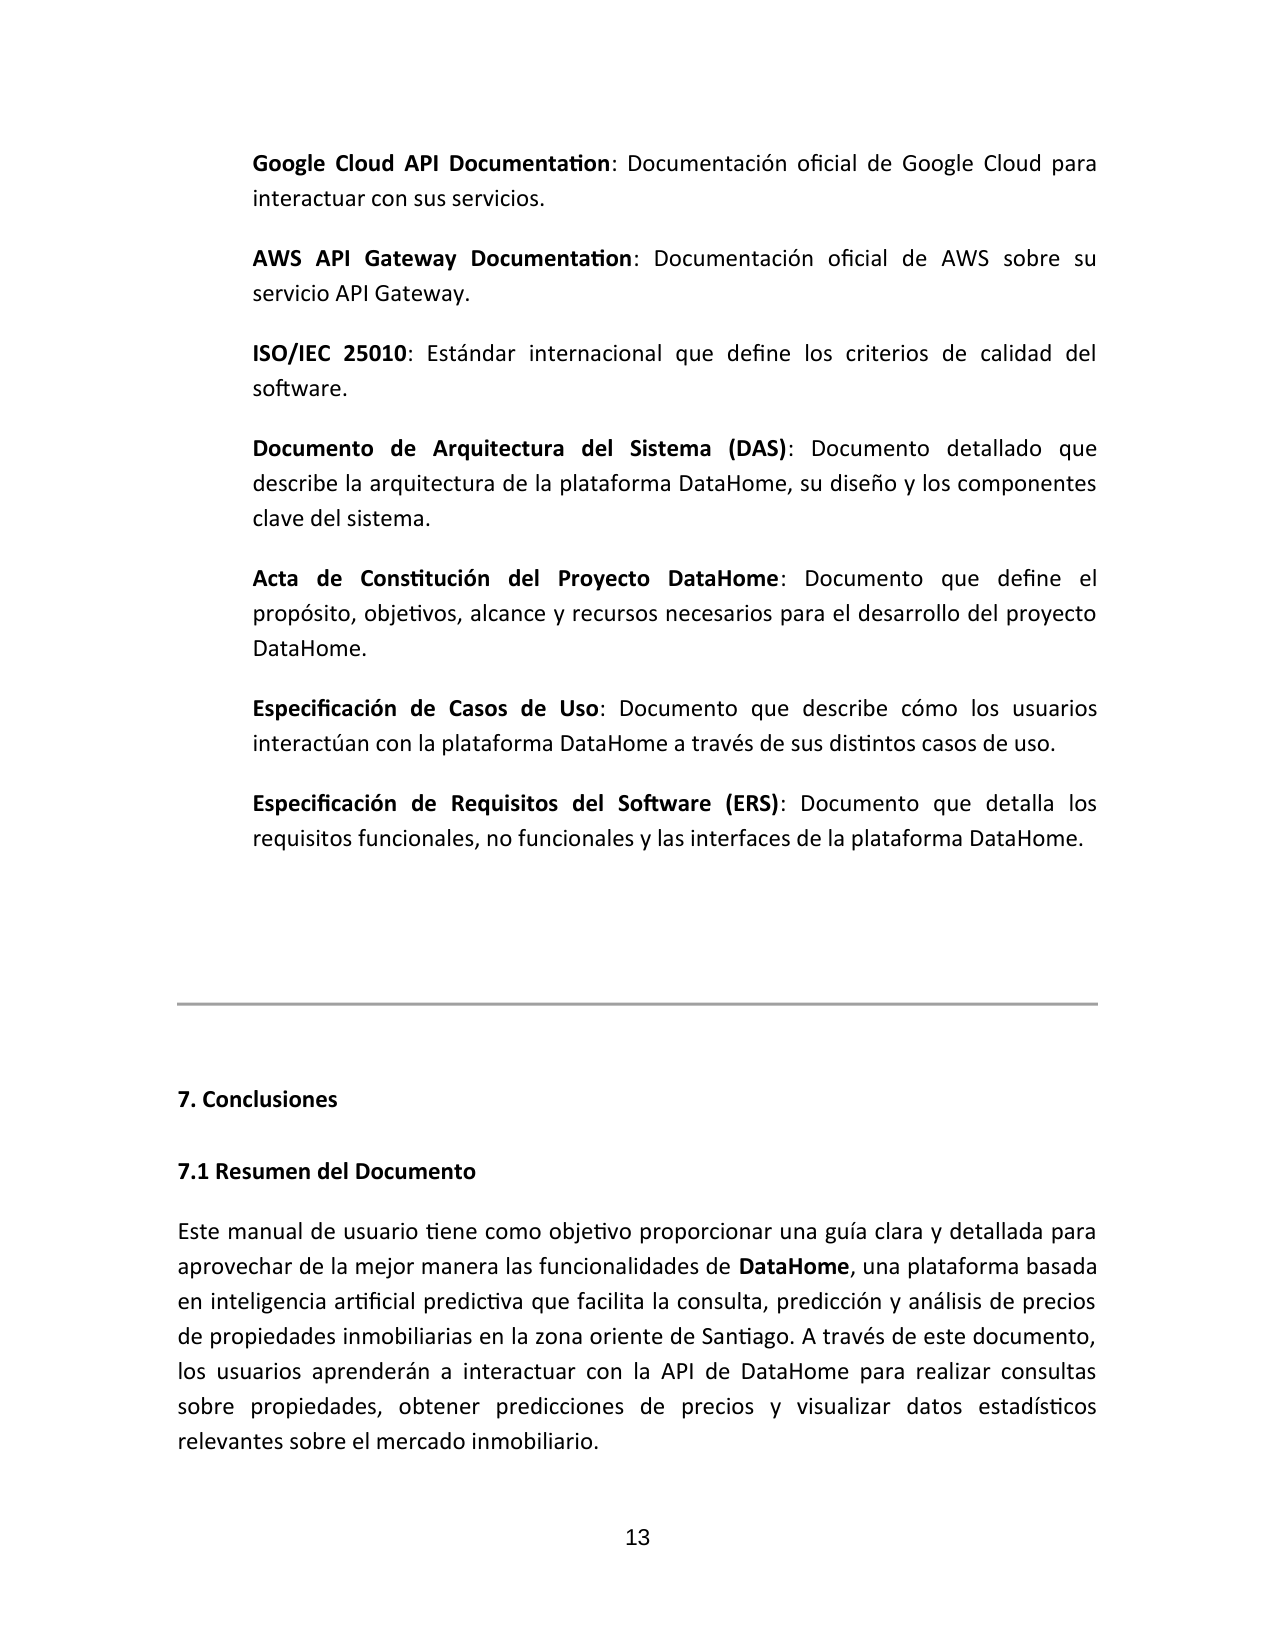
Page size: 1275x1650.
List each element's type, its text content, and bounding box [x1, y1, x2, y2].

text Especificación de Casos de Uso: Documento que describe cómo los usuarios interactúan con la plataforma DataHome a través de sus distintos casos de uso. [252, 693, 1098, 758]
subtitle 7.1 Resumen del Documento [177, 1155, 1098, 1186]
text ISO/IEC 25010: Estándar internacional que define los criterios de calidad del software. [252, 338, 1098, 403]
text Especificación de Requisitos del Software (ERS): Documento que detalla los requisitos funcionales, no funcionales y las interfaces de la plataforma DataHome. [252, 788, 1098, 853]
text Este manual de usuario tiene como objetivo proporcionar una guía clara y detallada para aprovechar de la mejor manera las funcionalidades de DataHome, una plataforma basada en inteligencia artificial predictiva que facilita la consulta, predicción y análisis de precios de propiedades inmobiliarias en la zona oriente de Santiago. A través de este documento, los usuarios aprenderán a interactuar con la API de DataHome para realizar consultas sobre propiedades, obtener predicciones de precios y visualizar datos estadísticos relevantes sobre el mercado inmobiliario. [177, 1215, 1098, 1456]
text Documento de Arquitectura del Sistema (DAS): Documento detallado que describe la arquitectura de la plataforma DataHome, su diseño y los componentes clave del sistema. [252, 433, 1098, 533]
text AWS API Gateway Documentation: Documentación oficial de AWS sobre su servicio API Gateway. [252, 243, 1098, 308]
text Google Cloud API Documentation: Documentación oficial de Google Cloud para interactuar con sus servicios. [252, 148, 1098, 213]
title 7. Conclusiones [177, 1083, 1098, 1113]
text Acta de Constitución del Proyecto DataHome: Documento que define el propósito, objetivos, alcance y recursos necesarios para el desarrollo del proyecto DataHome. [252, 563, 1098, 663]
